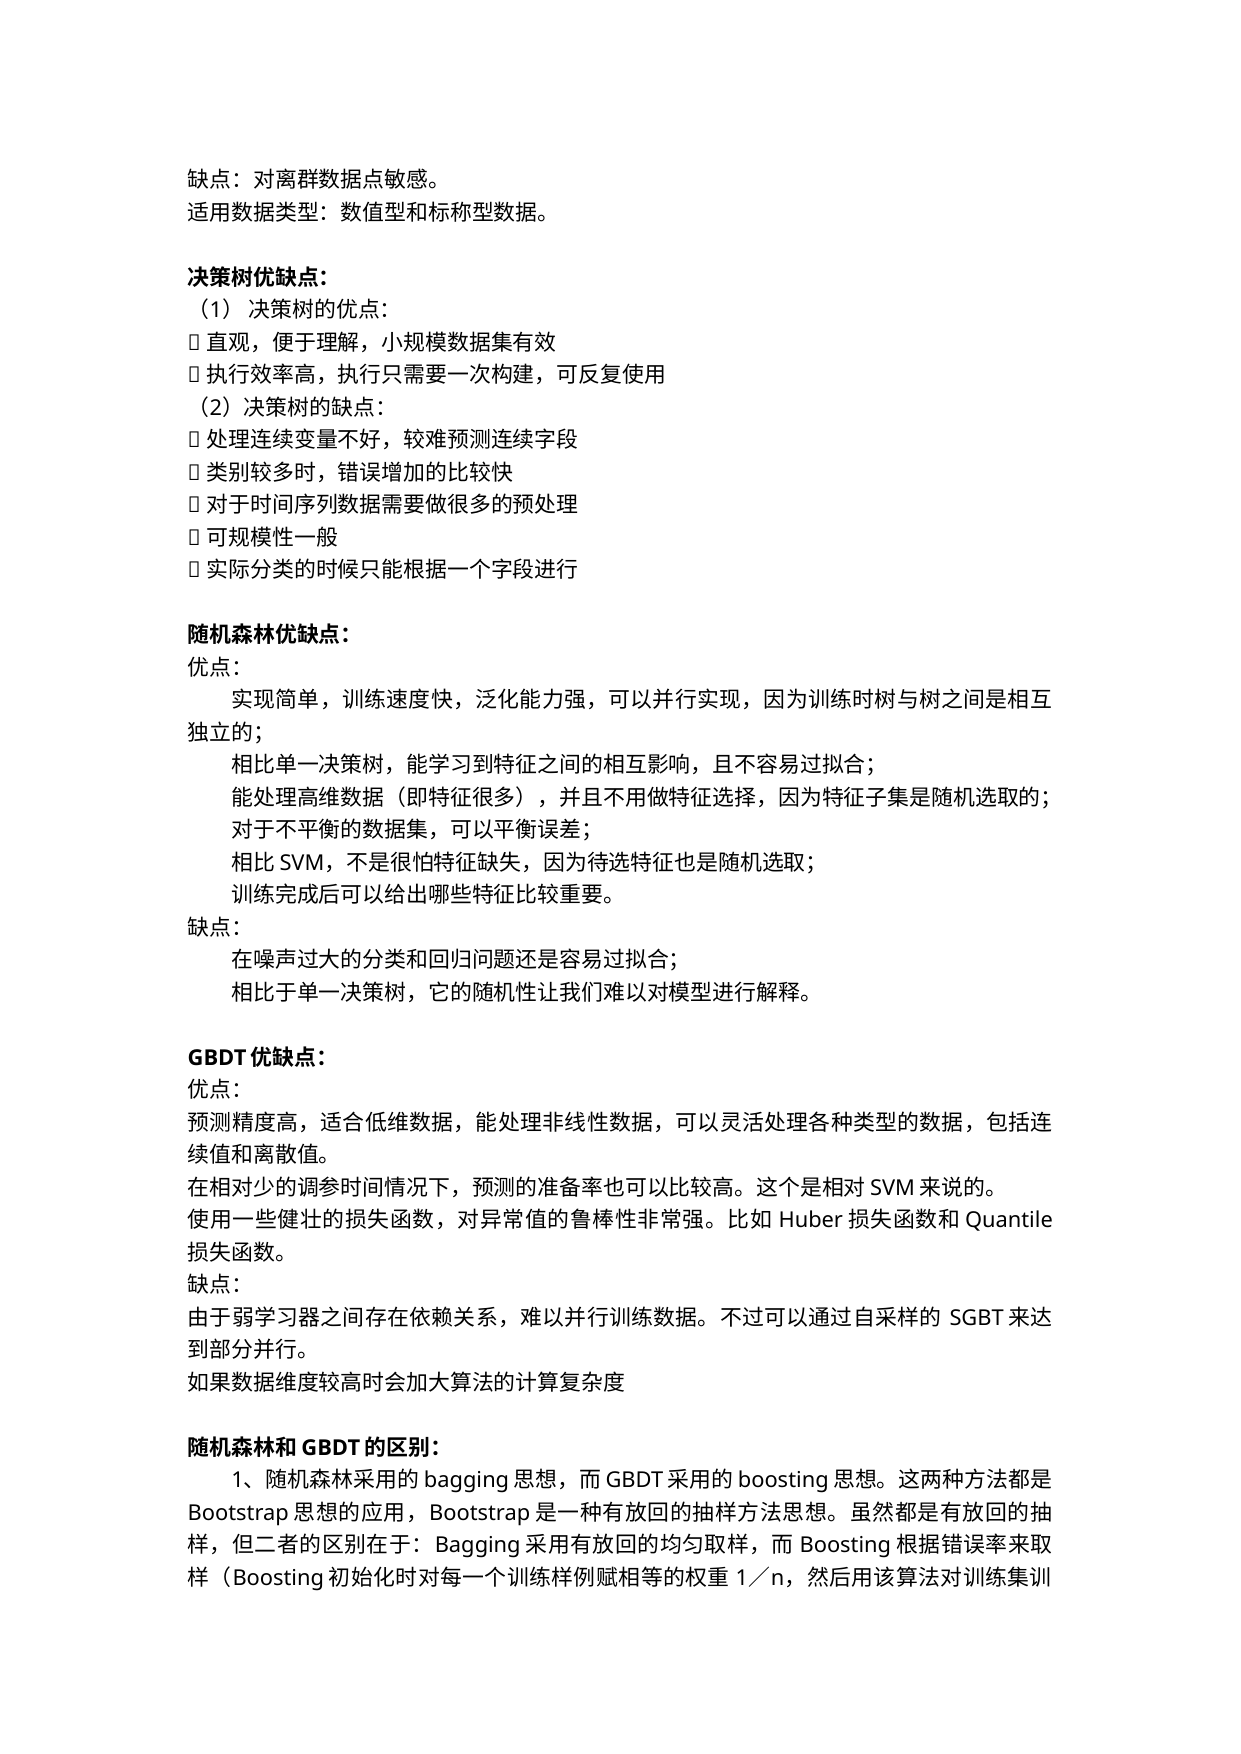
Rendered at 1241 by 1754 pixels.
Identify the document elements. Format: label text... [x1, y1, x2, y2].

text 训练完成后可以给出哪些特征比较重要。 [187, 877, 1053, 909]
text  可规模性一般 [187, 519, 1053, 552]
text 在相对少的调参时间情况下，预测的准备率也可以比较高。这个是相对SVM来说的。 [187, 1169, 1053, 1202]
text  实际分类的时候只能根据一个字段进行 [187, 552, 1053, 584]
text  类别较多时，错误增加的比较快 [187, 454, 1053, 487]
text （1） 决策树的优点： [187, 292, 1053, 324]
text 预测精度高，适合低维数据，能处理非线性数据，可以灵活处理各种类型的数据，包括连续值和离散值。 [187, 1104, 1053, 1169]
text 优点： [187, 1072, 1053, 1104]
text 决策树优缺点： [187, 259, 1053, 292]
text 实现简单，训练速度快，泛化能力强，可以并行实现，因为训练时树与树之间是相互独立的； [187, 682, 1053, 747]
text 相比单一决策树，能学习到特征之间的相互影响，且不容易过拟合； [187, 747, 1053, 779]
text 缺点：对离群数据点敏感。 [187, 162, 1053, 194]
text  执行效率高，执行只需要一次构建，可反复使用 [187, 357, 1053, 389]
text GBDT优缺点： [187, 1039, 1053, 1072]
text 使用一些健壮的损失函数，对异常值的鲁棒性非常强。比如 Huber损失函数和Quantile损失函数。 [187, 1202, 1053, 1267]
text 缺点： [187, 909, 1053, 942]
text 缺点： [187, 1267, 1053, 1299]
text 在噪声过大的分类和回归问题还是容易过拟合； [187, 942, 1053, 974]
text 随机森林和GBDT的区别： [187, 1429, 1053, 1462]
text  处理连续变量不好，较难预测连续字段 [187, 422, 1053, 454]
text 优点： [187, 649, 1053, 682]
text 能处理高维数据（即特征很多），并且不用做特征选择，因为特征子集是随机选取的； [187, 779, 1053, 812]
text 对于不平衡的数据集，可以平衡误差； [187, 812, 1053, 844]
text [187, 1462, 1053, 1592]
text  直观，便于理解，小规模数据集有效 [187, 324, 1053, 357]
text 相比SVM，不是很怕特征缺失，因为待选特征也是随机选取； [187, 844, 1053, 877]
text 随机森林优缺点： [187, 617, 1053, 649]
text 相比于单一决策树，它的随机性让我们难以对模型进行解释。 [187, 974, 1053, 1007]
text 由于弱学习器之间存在依赖关系，难以并行训练数据。不过可以通过自采样的SGBT来达到部分并行。 [187, 1299, 1053, 1364]
text 适用数据类型：数值型和标称型数据。 [187, 194, 1053, 227]
text  对于时间序列数据需要做很多的预处理 [187, 487, 1053, 519]
text 如果数据维度较高时会加大算法的计算复杂度 [187, 1364, 1053, 1397]
text （2）决策树的缺点： [187, 389, 1053, 422]
